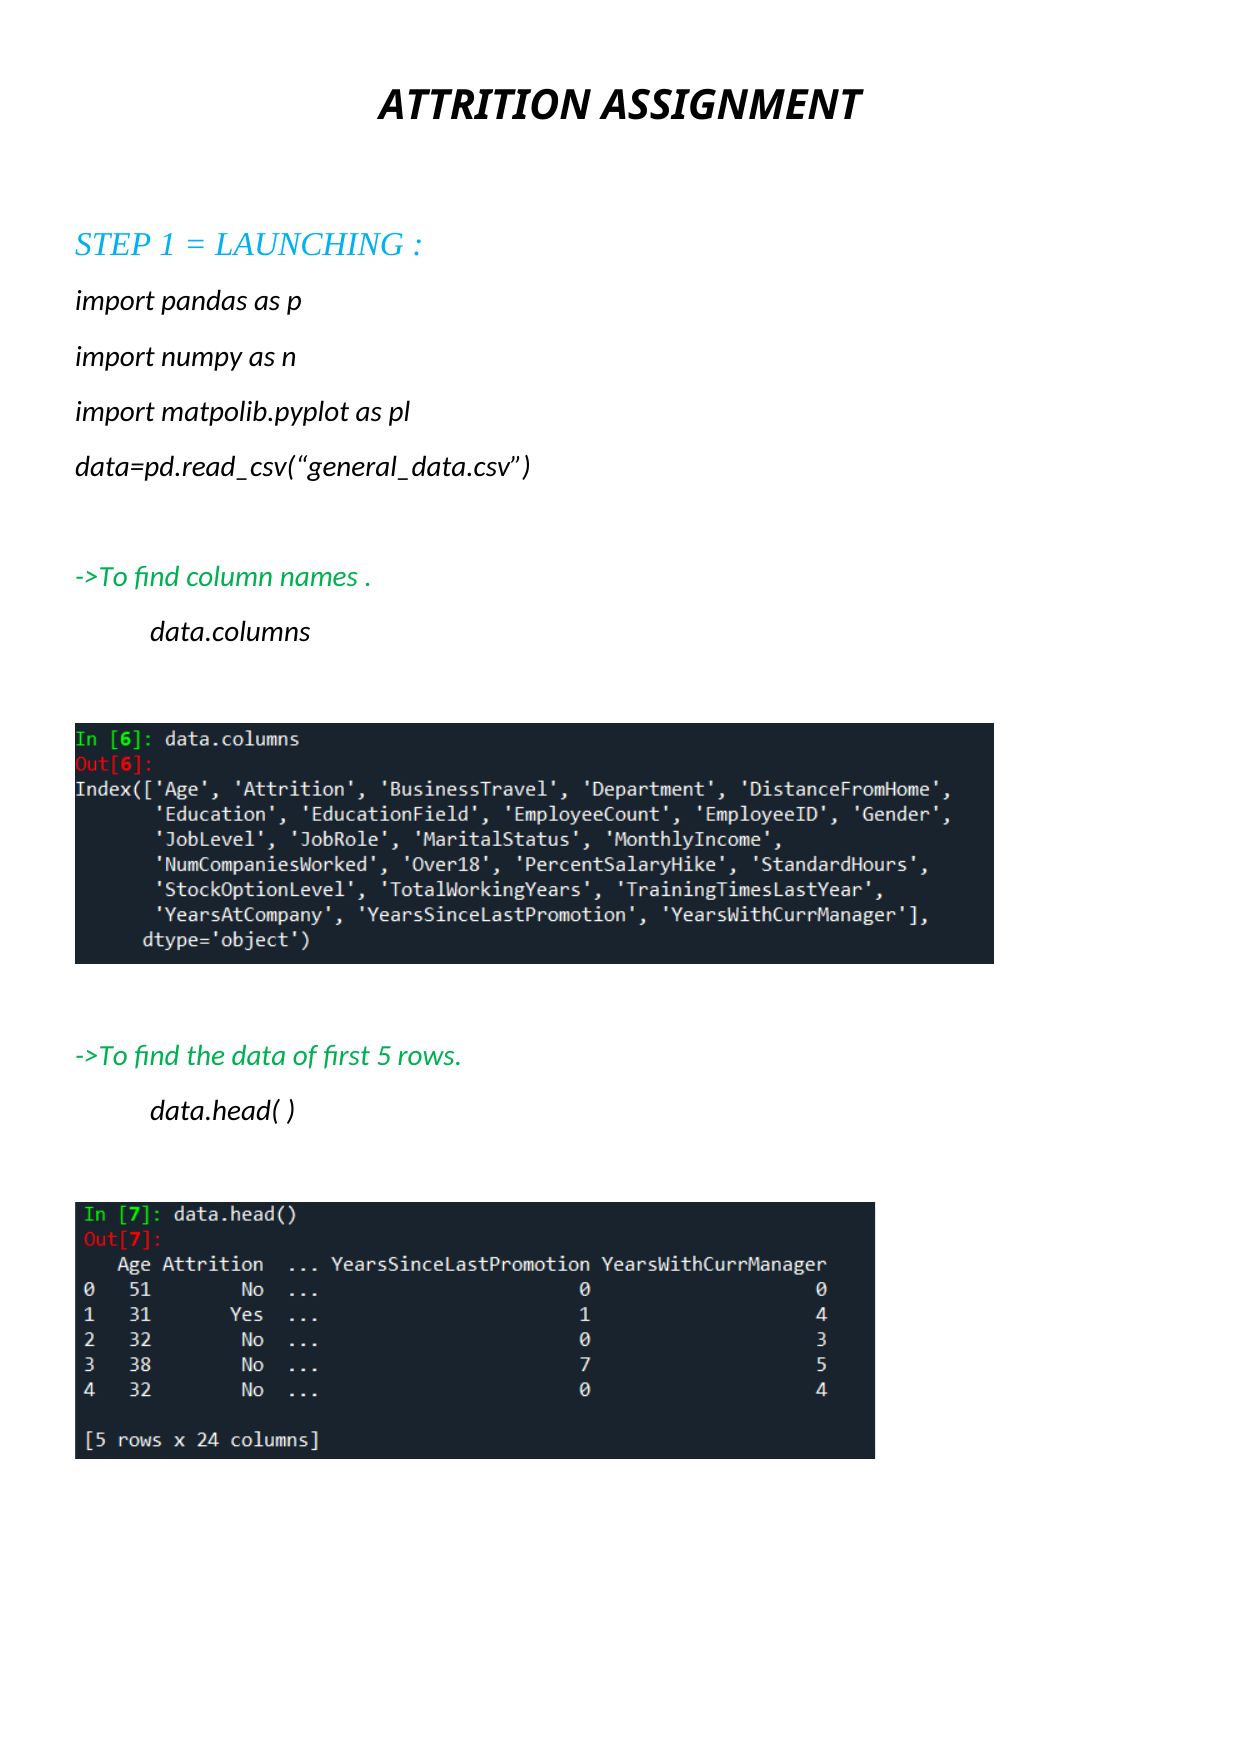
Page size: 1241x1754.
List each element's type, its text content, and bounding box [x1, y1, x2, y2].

text ATTRITION ASSIGNMENT [75, 75, 1165, 132]
text STEP 1 = LAUNCHING : [75, 224, 1165, 263]
text import pandas as p [75, 282, 1165, 318]
text ->To find the data of first 5 rows. [75, 1037, 1165, 1073]
text data.head( ) [75, 1092, 1165, 1128]
text data.columns [75, 613, 1165, 649]
picture [75, 723, 994, 964]
text import matpolib.pyplot as pl [75, 393, 1165, 428]
text ->To find column names . [75, 558, 1165, 594]
text data=pd.read_csv(“general_data.csv”) [75, 448, 1165, 483]
text import numpy as n [75, 338, 1165, 373]
picture [75, 1202, 876, 1459]
